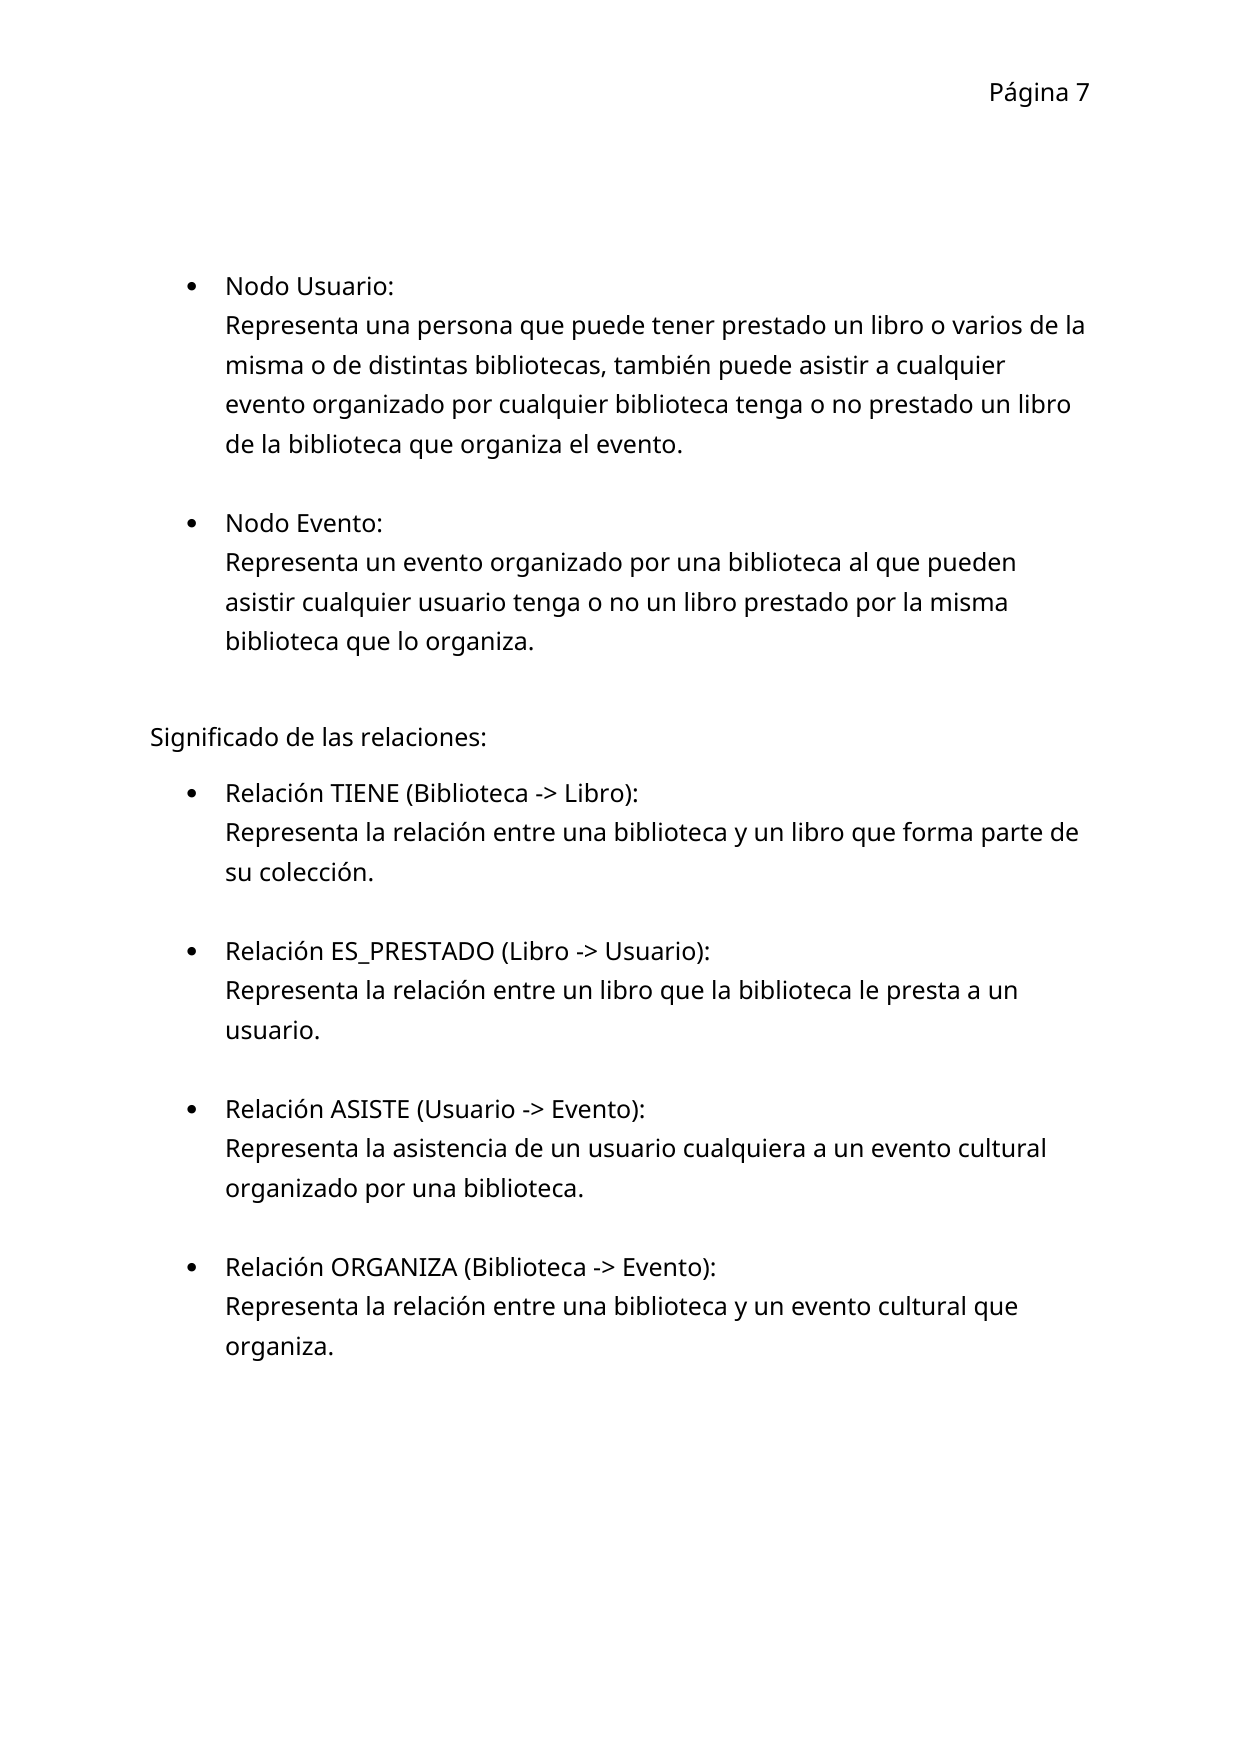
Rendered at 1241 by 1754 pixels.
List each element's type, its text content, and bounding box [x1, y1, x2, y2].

text Significado de las relaciones: [150, 719, 1090, 753]
list Representa una persona que puede tener prestado un libro o varios de la misma o de distintas bibliotecas, también puede asistir a cualquier evento organizado por cualquier biblioteca tenga o no prestado un libro de la biblioteca que organiza el evento. [225, 308, 1090, 460]
list Relación ES_PRESTADO (Libro -> Usuario): [187, 933, 1090, 967]
list Nodo Evento: [187, 505, 1090, 539]
list Nodo Usuario: [187, 268, 1090, 302]
list Relación ASISTE (Usuario -> Evento): [187, 1091, 1090, 1125]
list Representa la asistencia de un usuario cualquiera a un evento cultural organizado por una biblioteca. [225, 1131, 1090, 1204]
list Representa un evento organizado por una biblioteca al que pueden asistir cualquier usuario tenga o no un libro prestado por la misma biblioteca que lo organiza. [225, 545, 1090, 658]
list Relación TIENE (Biblioteca -> Libro): [187, 776, 1090, 809]
list Representa la relación entre una biblioteca y un libro que forma parte de su colección. [225, 815, 1090, 888]
list Representa la relación entre un libro que la biblioteca le presta a un usuario. [225, 973, 1090, 1046]
list Relación ORGANIZA (Biblioteca -> Evento): [187, 1249, 1090, 1283]
list Representa la relación entre una biblioteca y un evento cultural que organiza. [225, 1289, 1090, 1362]
